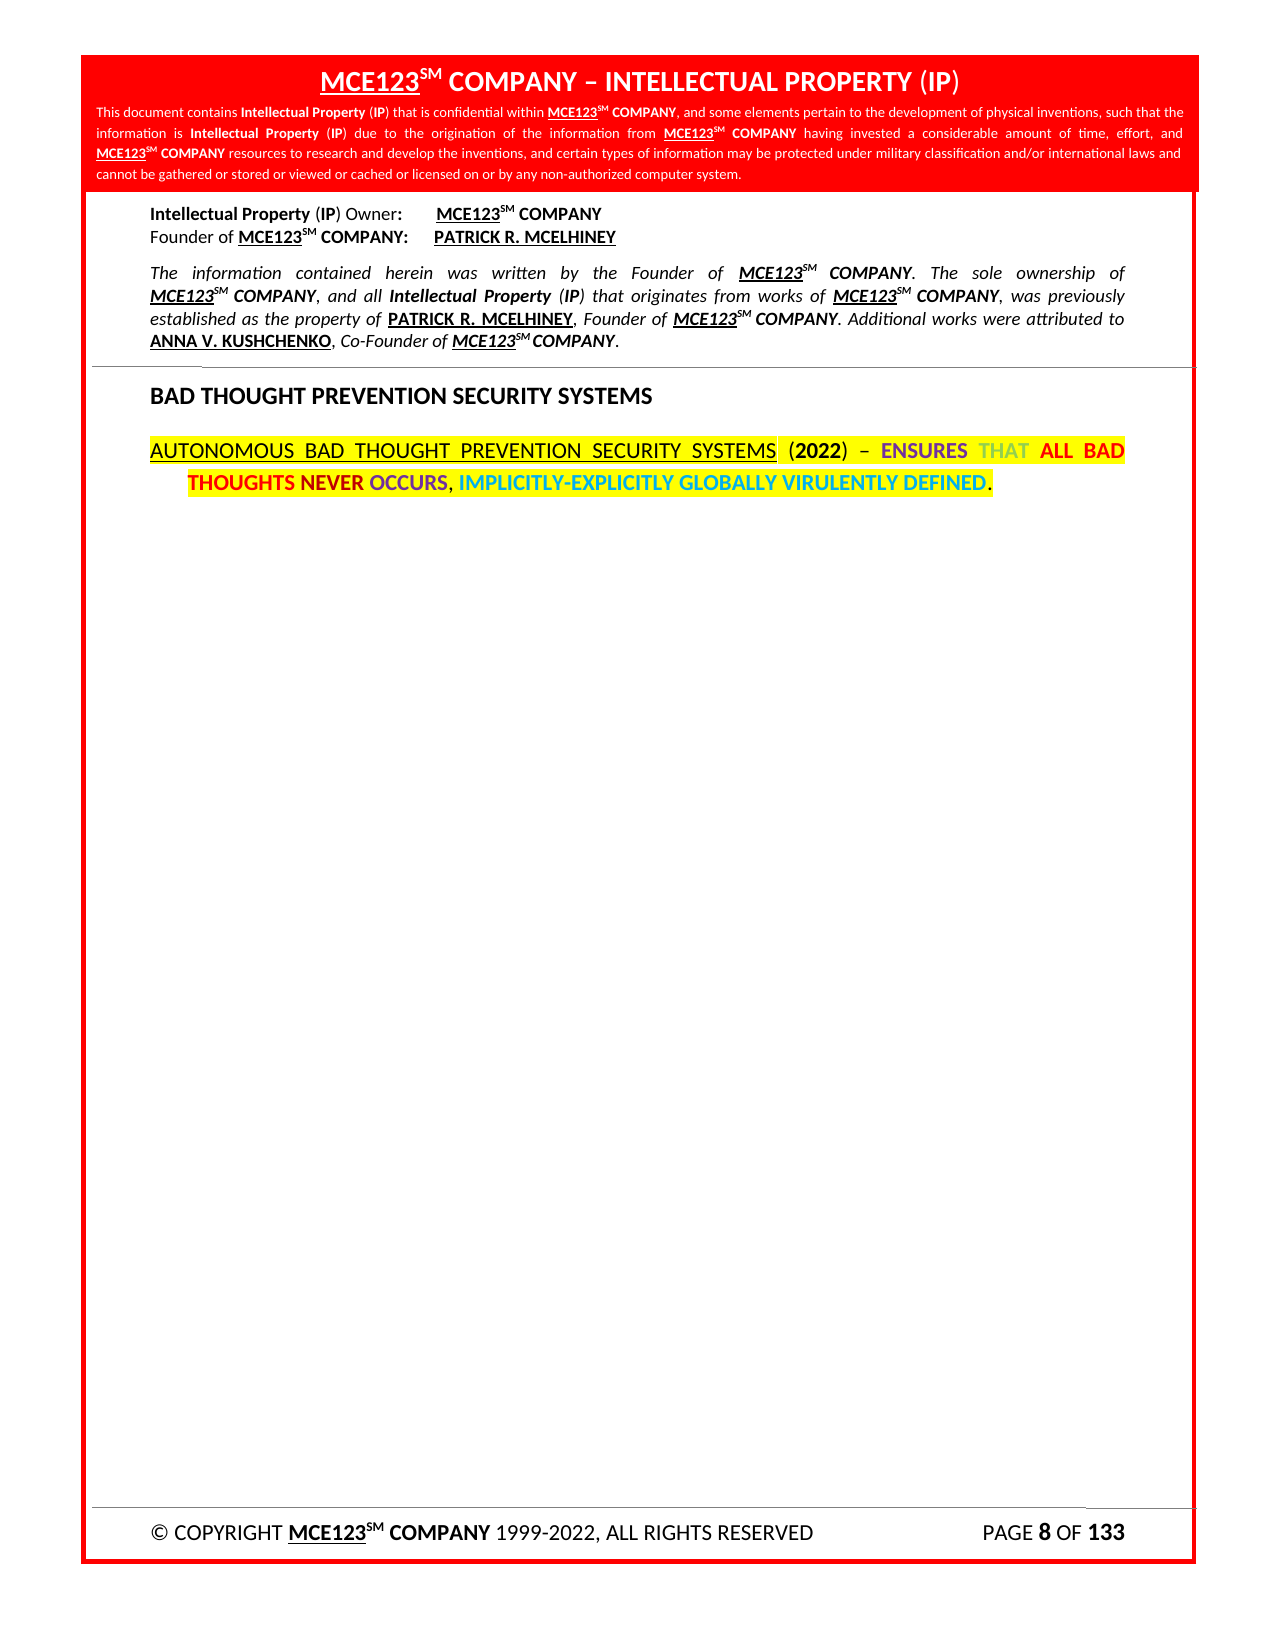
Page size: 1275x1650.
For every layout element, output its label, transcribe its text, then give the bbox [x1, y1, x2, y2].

text BAD THOUGHT PREVENTION SECURITY SYSTEMS [150, 381, 1125, 411]
text AUTONOMOUS BAD THOUGHT PREVENTION SECURITY SYSTEMS (2022) – ENSURES THAT ALL BAD THOUGHTS NEVER OCCURS, IMPLICITLY-EXPLICITLY GLOBALLY VIRULENTLY DEFINED. [150, 436, 1125, 497]
